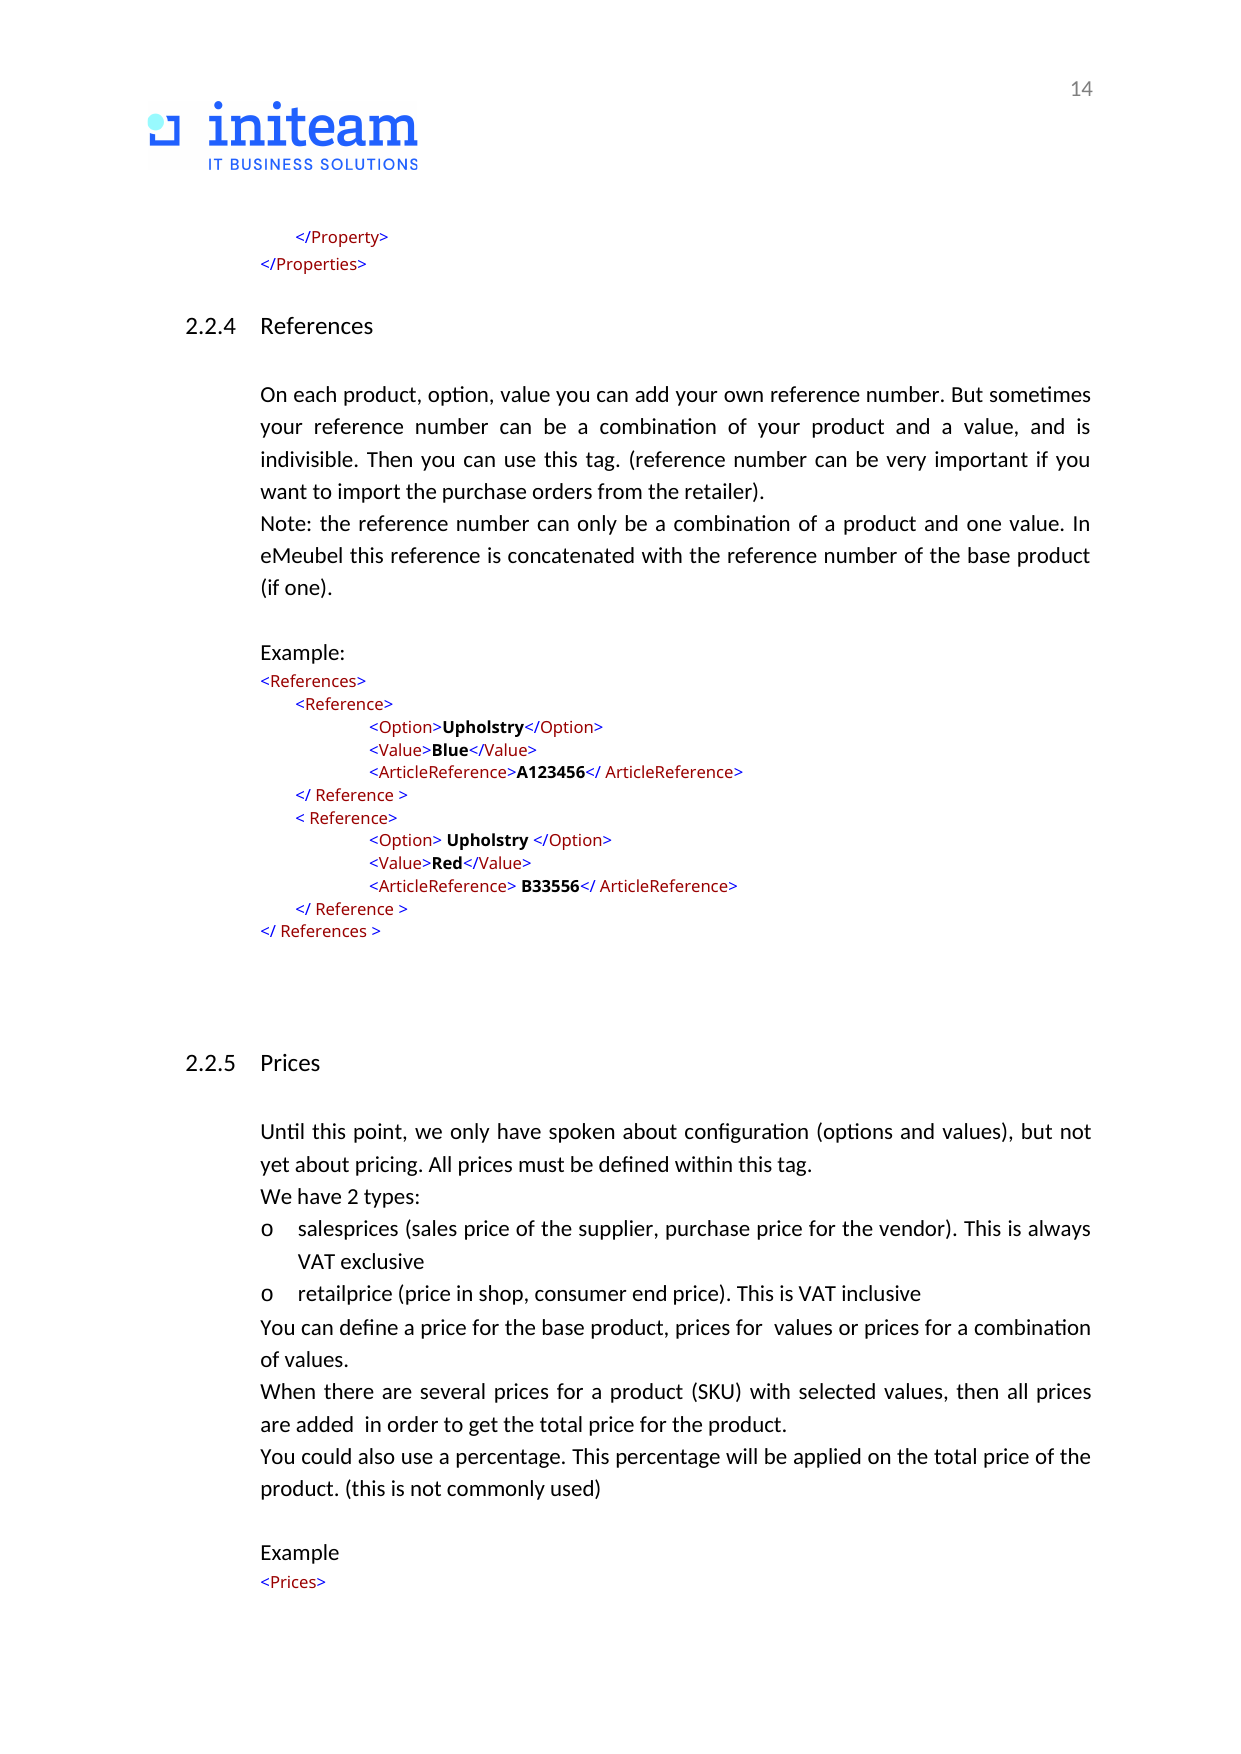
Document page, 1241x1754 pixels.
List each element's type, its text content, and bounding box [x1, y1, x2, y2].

text </ References > [186, 920, 1093, 942]
text You could also use a percentage. This percentage will be applied on the total price of the product. (this is not commonly used) [260, 1442, 1093, 1502]
text Example: [260, 638, 1093, 666]
text You can define a price for the base product, prices for values or prices for a combination of values. [260, 1313, 1093, 1373]
text Until this point, we only have spoken about configuration (options and values), but not yet about pricing. All prices must be defined within this tag. [260, 1117, 1093, 1178]
text <Reference> [221, 693, 1093, 715]
text < Reference> [221, 806, 1093, 829]
text <Prices> [221, 1571, 1093, 1593]
list References [185, 310, 1093, 341]
text Note: the reference number can only be a combination of a product and one value. In eMeubel this reference is concatenated with the reference number of the base product (if one). [260, 509, 1093, 601]
text </ Reference > [295, 783, 1093, 806]
text On each product, option, value you can add your own reference number. But sometimes your reference number can be a combination of your product and a value, and is indivisible. Then you can use this tag. (reference number can be very important if you want to import the purchase orders from the retailer). [260, 380, 1093, 505]
text <Option>Upholstry</Option> [295, 715, 1093, 738]
list </Property> [223, 226, 1093, 249]
text </ Reference > [295, 897, 1093, 920]
list retailprice (price in shop, consumer end price). This is VAT inclusive [260, 1279, 1093, 1309]
text <References> [186, 670, 1093, 693]
list salesprices (sales price of the supplier, purchase price for the vendor). This is always VAT exclusive [260, 1214, 1093, 1275]
text Example [260, 1538, 1093, 1566]
list Prices [185, 1047, 1093, 1078]
text <ArticleReference> B33556</ ArticleReference> [295, 874, 1093, 897]
text <Value>Red</Value> [295, 852, 1093, 874]
text </Properties> [186, 252, 1093, 275]
text <Option> Upholstry </Option> [295, 829, 1093, 852]
text We have 2 types: [260, 1182, 1093, 1210]
text <ArticleReference>A123456</ ArticleReference> [295, 761, 1093, 783]
text <Value>Blue</Value> [295, 738, 1093, 761]
text When there are several prices for a product (SKU) with selected values, then all prices are added in order to get the total price for the product. [260, 1377, 1093, 1438]
picture [147, 101, 418, 170]
